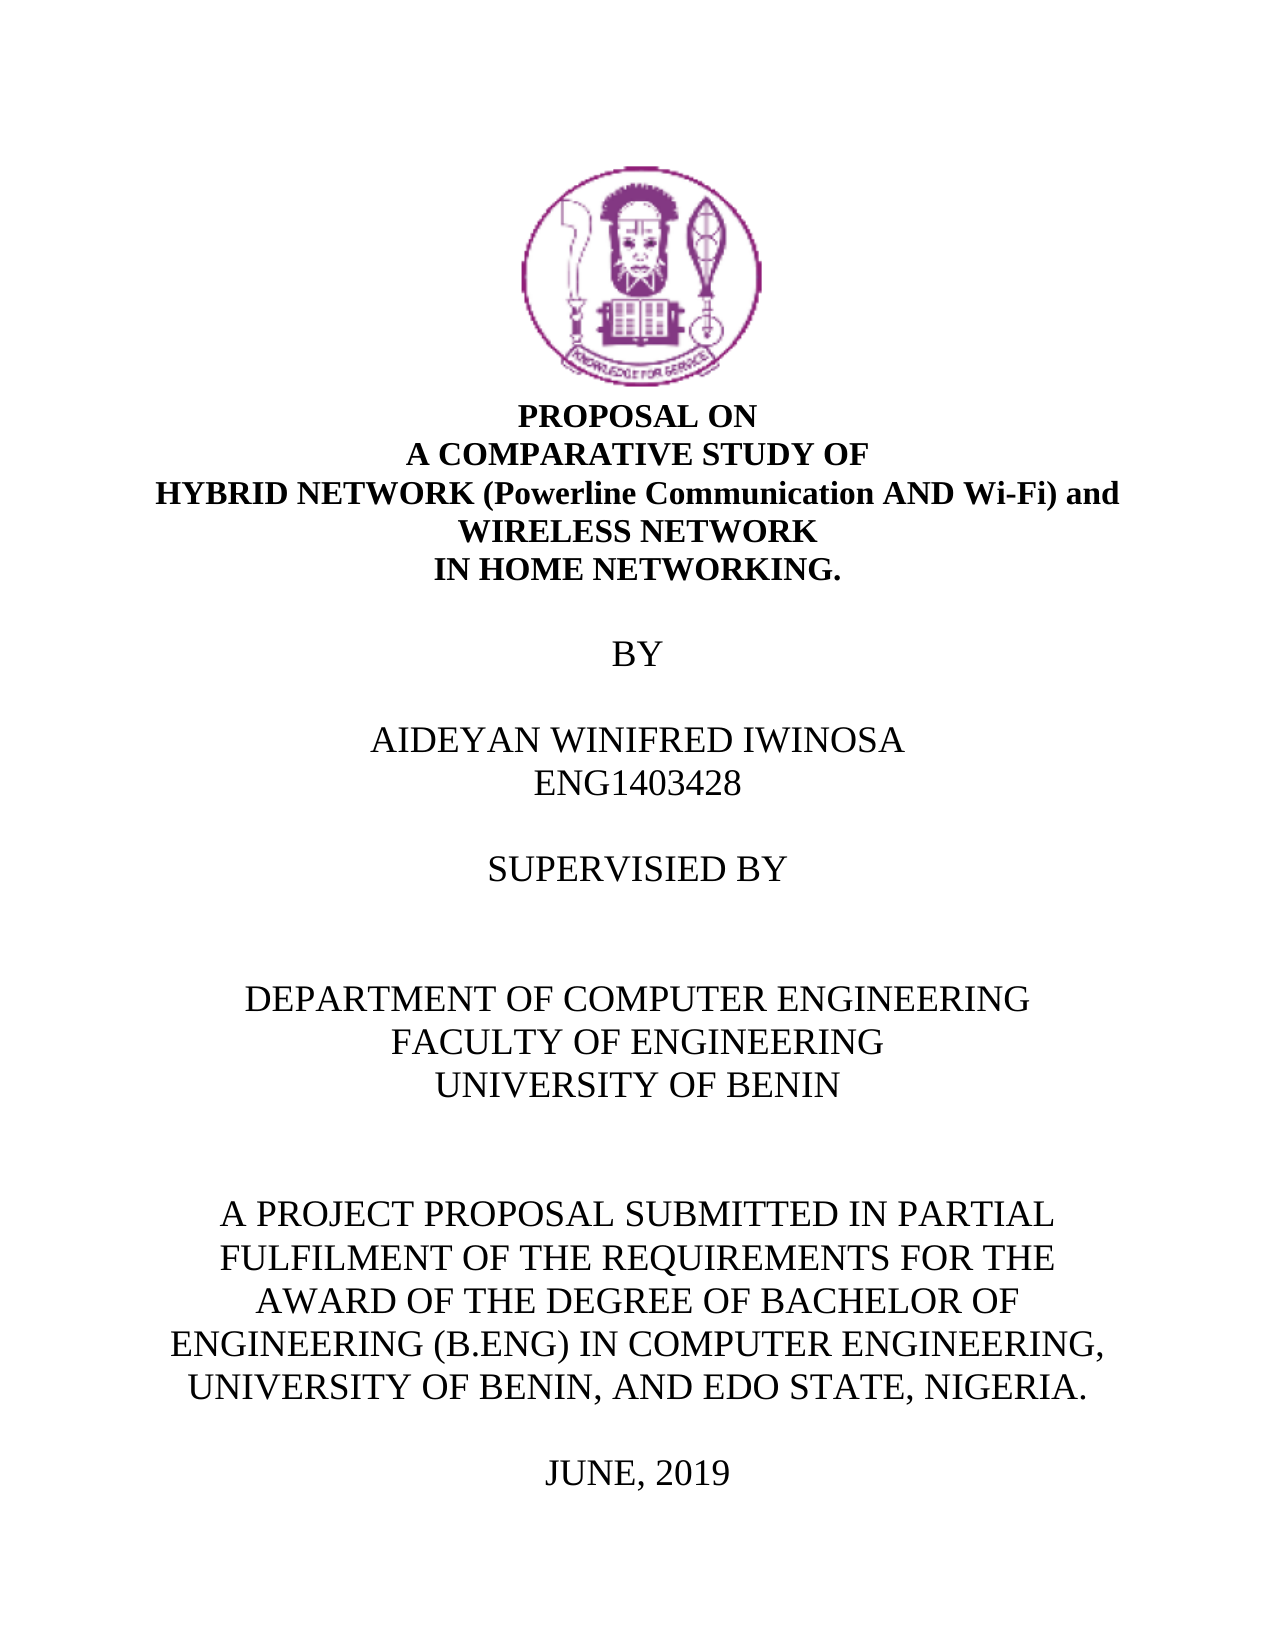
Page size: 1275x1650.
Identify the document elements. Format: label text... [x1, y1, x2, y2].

text HYBRID NETWORK (Powerline Communication AND Wi-Fi) and WIRELESS NETWORK [150, 473, 1125, 550]
text SUPERVISIED BY [150, 847, 1125, 890]
text FACULTY OF ENGINEERING [150, 1019, 1125, 1062]
text DEPARTMENT OF COMPUTER ENGINEERING [150, 976, 1125, 1019]
picture [500, 150, 775, 397]
text ENG1403428 [150, 761, 1125, 804]
text BY [150, 631, 1125, 674]
text JUNE, 2019 [150, 1451, 1125, 1494]
text A COMPARATIVE STUDY OF [150, 435, 1125, 473]
text IN HOME NETWORKING. [150, 550, 1125, 588]
text A PROJECT PROPOSAL SUBMITTED IN PARTIAL FULFILMENT OF THE REQUIREMENTS FOR THE AWARD OF THE DEGREE OF BACHELOR OF ENGINEERING (B.ENG) IN COMPUTER ENGINEERING, UNIVERSITY OF BENIN, AND EDO STATE, NIGERIA. [150, 1192, 1125, 1407]
text UNIVERSITY OF BENIN [150, 1062, 1125, 1106]
text AIDEYAN WINIFRED IWINOSA [150, 717, 1125, 761]
text PROPOSAL ON [150, 396, 1125, 435]
